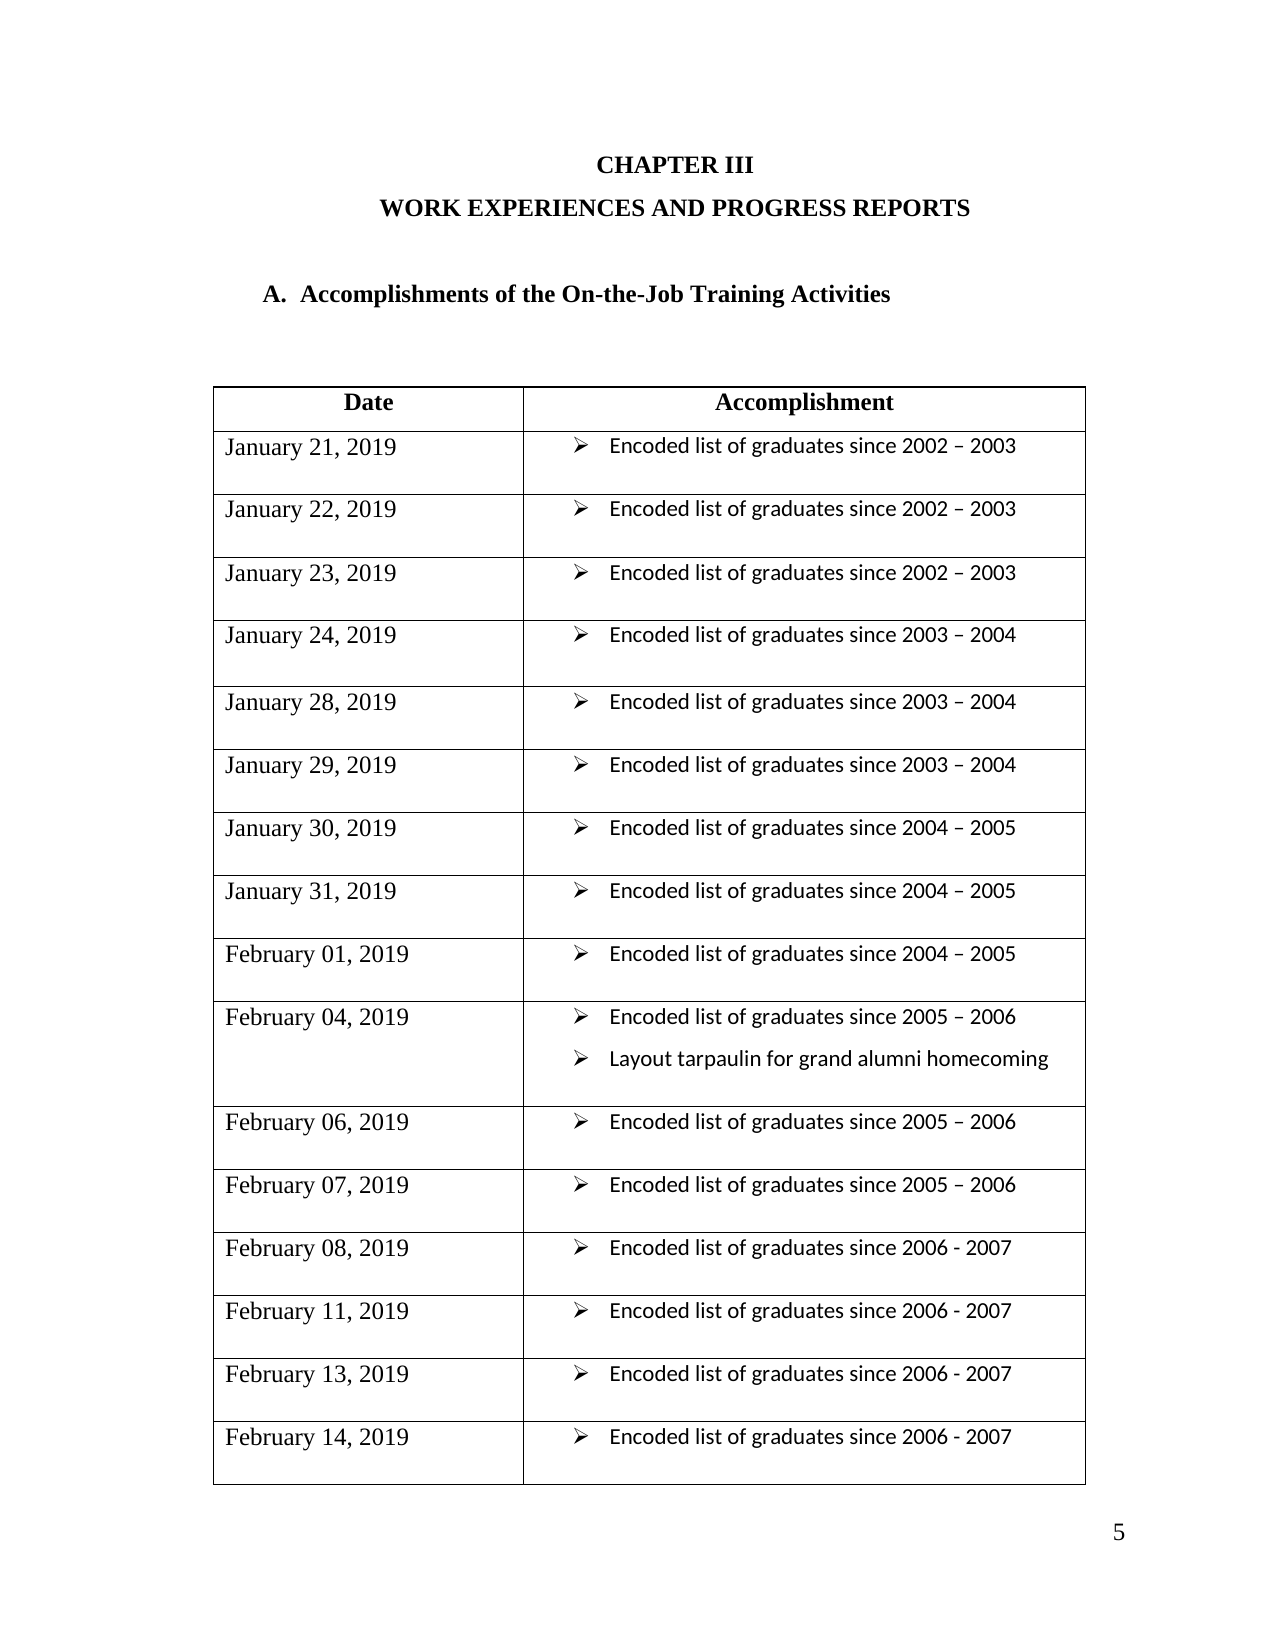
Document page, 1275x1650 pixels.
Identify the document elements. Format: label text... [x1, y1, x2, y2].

table_cell February 01, 2019 [214, 939, 523, 1001]
table_cell February 07, 2019 [214, 1170, 523, 1232]
table_cell Encoded list of graduates since 2005 – 2006 [524, 1170, 1085, 1232]
table_cell Encoded list of graduates since 2004 – 2005 [524, 939, 1085, 1001]
table_cell Encoded list of graduates since 2003 – 2004 [524, 687, 1085, 749]
table_cell January 28, 2019 [214, 687, 523, 749]
list Accomplishments of the On-the-Job Training Activities [262, 279, 1125, 308]
table_cell January 22, 2019 [214, 495, 523, 557]
table_cell Encoded list of graduates since 2006 - 2007 [524, 1359, 1085, 1421]
table_cell Encoded list of graduates since 2006 - 2007 [524, 1233, 1085, 1295]
table_cell January 21, 2019 [214, 432, 523, 493]
text WORK EXPERIENCES AND PROGRESS REPORTS [225, 193, 1125, 222]
table_cell January 23, 2019 [214, 558, 523, 619]
table_cell Encoded list of graduates since 2005 – 2006 [524, 1107, 1085, 1169]
table_cell February 14, 2019 [214, 1422, 523, 1484]
table_cell February 08, 2019 [214, 1233, 523, 1295]
table_cell Encoded list of graduates since 2003 – 2004 [524, 621, 1085, 686]
table_header Date [214, 388, 523, 431]
table_cell Encoded list of graduates since 2006 - 2007 [524, 1422, 1085, 1484]
table_cell Encoded list of graduates since 2002 – 2003 [524, 432, 1085, 493]
table_cell Encoded list of graduates since 2004 – 2005 [524, 813, 1085, 875]
table_cell Encoded list of graduates since 2006 - 2007 [524, 1296, 1085, 1358]
table_cell January 31, 2019 [214, 876, 523, 938]
table_cell February 06, 2019 [214, 1107, 523, 1169]
table_cell February 13, 2019 [214, 1359, 523, 1421]
table_header Accomplishment [524, 388, 1085, 431]
table_cell January 24, 2019 [214, 621, 523, 686]
table_cell Encoded list of graduates since 2003 – 2004 [524, 750, 1085, 812]
table_cell January 29, 2019 [214, 750, 523, 812]
table_cell February 11, 2019 [214, 1296, 523, 1358]
table_cell Encoded list of graduates since 2002 – 2003 [524, 558, 1085, 619]
table_cell February 04, 2019 [214, 1002, 523, 1106]
table_cell Encoded list of graduates since 2002 – 2003 [524, 495, 1085, 557]
table_cell January 30, 2019 [214, 813, 523, 875]
table_cell Encoded list of graduates since 2004 – 2005 [524, 876, 1085, 938]
table_cell Encoded list of graduates since 2005 – 2006 Layout tarpaulin for grand alumni homecoming [524, 1002, 1085, 1106]
text CHAPTER III [225, 150, 1125, 179]
